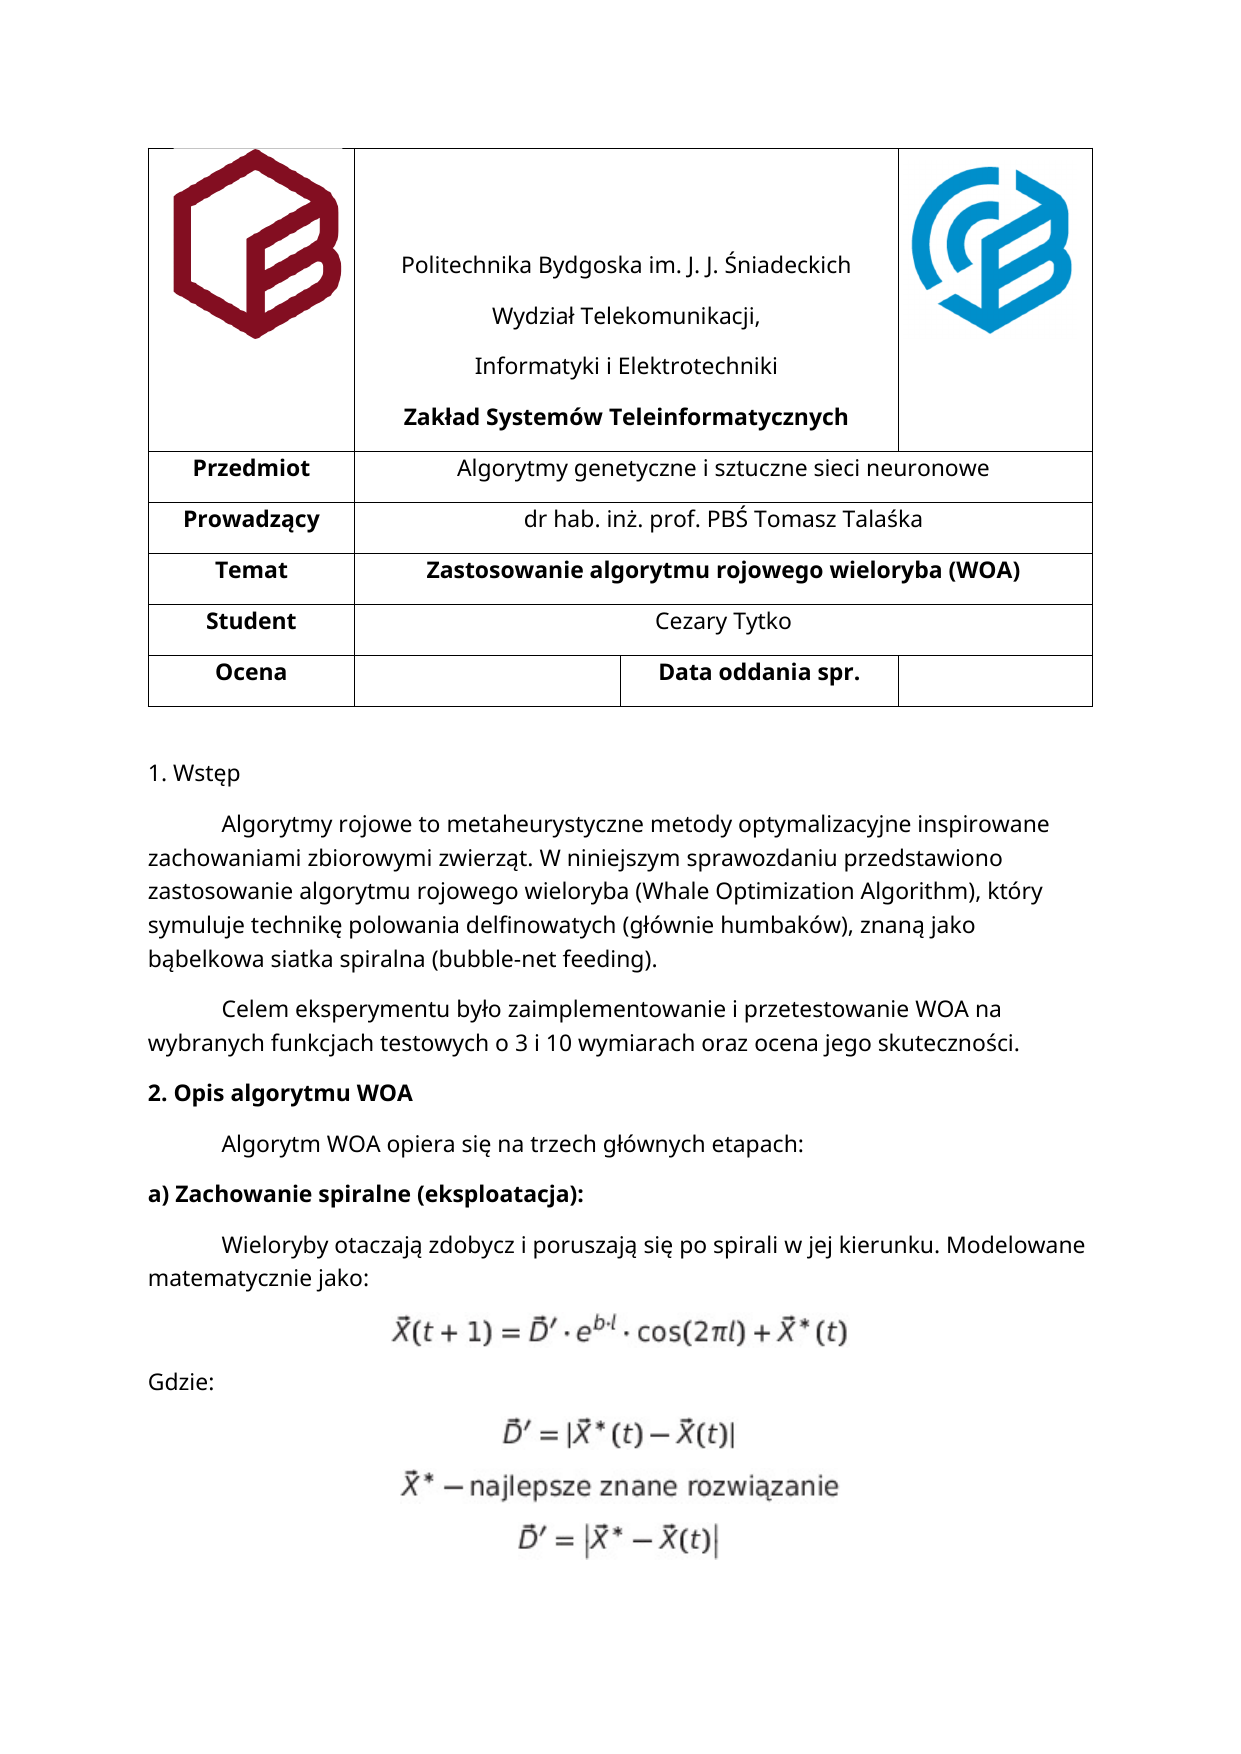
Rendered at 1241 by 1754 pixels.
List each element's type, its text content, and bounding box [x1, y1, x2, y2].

table_header Politechnika Bydgoska im. J. J. Śniadeckich Wydział Telekomunikacji, Informatyki i Elektrotechniki Zakład Systemów Teleinformatycznych [355, 149, 898, 451]
table_cell Cezary Tytko [355, 605, 1092, 655]
picture [390, 1312, 850, 1348]
text Celem eksperymentu było zaimplementowanie i przetestowanie WOA na wybranych funkcjach testowych o 3 i 10 wymiarach oraz ocena jego skuteczności. [148, 993, 1093, 1058]
table_cell Zastosowanie algorytmu rojowego wieloryba (WOA) [355, 554, 1092, 604]
text Wieloryby otaczają zdobycz i poruszają się po spirali w jej kierunku. Modelowane matematycznie jako: [148, 1229, 1093, 1294]
picture [500, 1416, 740, 1450]
text Algorytm WOA opiera się na trzech głównych etapach: [148, 1128, 1093, 1159]
table_cell Data oddania spr. [621, 656, 898, 706]
text 2. Opis algorytmu WOA [148, 1077, 1093, 1109]
text 1. Wstęp [148, 757, 1093, 789]
text a) Zachowanie spiralne (eksploatacja): [148, 1178, 1093, 1209]
picture [903, 160, 1078, 339]
picture [517, 1522, 723, 1560]
picture [173, 148, 343, 340]
table_cell dr hab. inż. prof. PBŚ Tomasz Talaśka [355, 503, 1092, 553]
table_cell Student [149, 605, 354, 655]
table_cell Przedmiot [149, 452, 354, 502]
table_header [899, 149, 1092, 451]
table_cell Ocena [149, 656, 354, 706]
text Gdzie: [148, 1366, 1093, 1398]
table_header [149, 149, 354, 451]
table_cell [355, 656, 620, 706]
table_cell Temat [149, 554, 354, 604]
text Algorytmy rojowe to metaheurystyczne metody optymalizacyjne inspirowane zachowaniami zbiorowymi zwierząt. W niniejszym sprawozdaniu przedstawiono zastosowanie algorytmu rojowego wieloryba (Whale Optimization Algorithm), który symuluje technikę polowania delfinowatych (głównie humbaków), znaną jako bąbelkowa siatka spiralna (bubble-net feeding). [148, 808, 1093, 974]
table_cell [899, 656, 1092, 706]
table_cell Algorytmy genetyczne i sztuczne sieci neuronowe [355, 452, 1092, 502]
table_cell Prowadzący [149, 503, 354, 553]
picture [399, 1468, 841, 1504]
